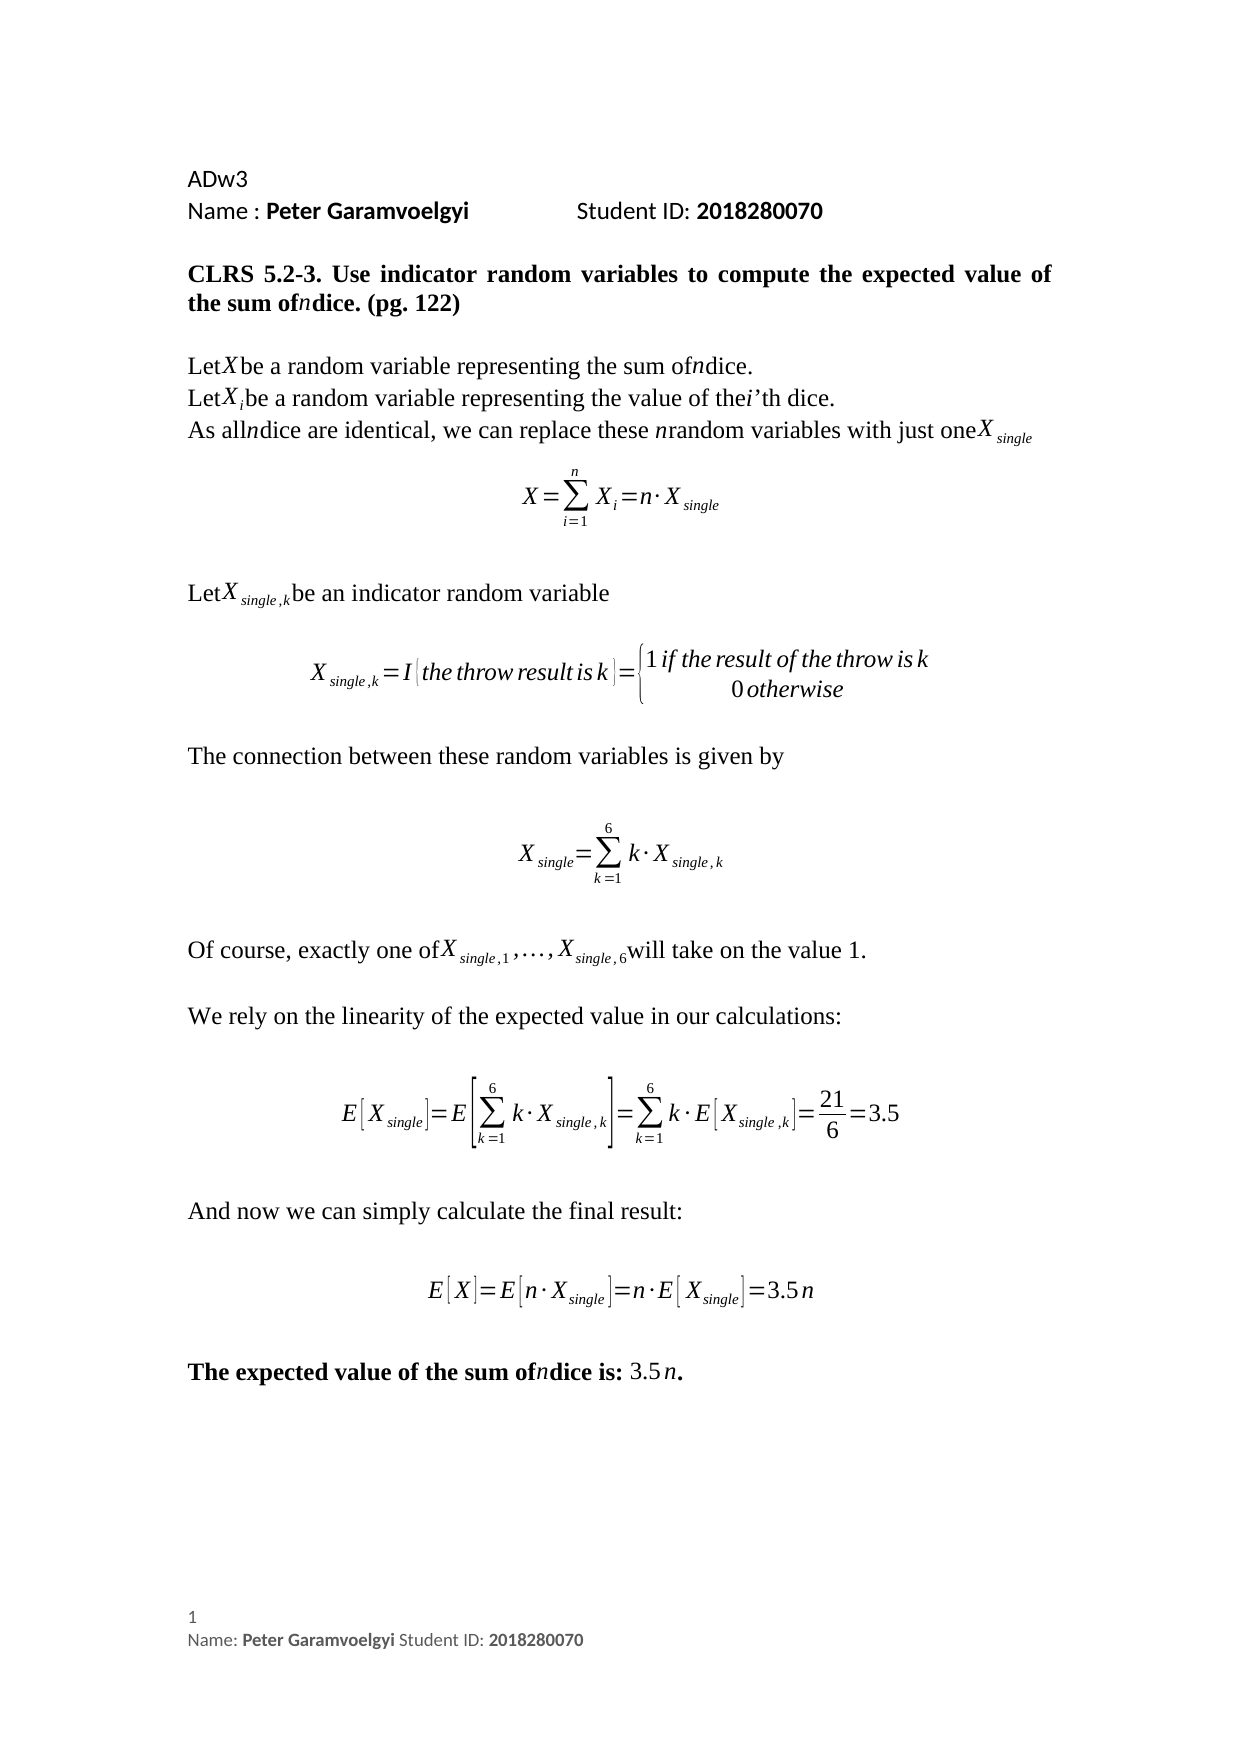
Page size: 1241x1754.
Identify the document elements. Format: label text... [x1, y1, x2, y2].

text The connection between these random variables is given by [187, 739, 1053, 772]
text ADw3 [187, 162, 1053, 194]
text As alldice are identical, we can replace these random variables with just one [187, 414, 1053, 447]
text Name : Peter Garamvoelgyi Student ID: 2018280070 [187, 194, 1053, 227]
text The expected value of the sum ofdice is: . [187, 1357, 1053, 1386]
text Letbe an indicator random variable [187, 577, 1053, 609]
text Of course, exactly one ofwill take on the value 1. [187, 934, 1053, 967]
text Letbe a random variable representing the sum ofdice. [187, 349, 1053, 382]
text Letbe a random variable representing the value of the’th dice. [187, 382, 1053, 414]
text CLRS 5.2-3. Use indicator random variables to compute the expected value of the sum ofdice. (pg. 122) [187, 259, 1053, 317]
text We rely on the linearity of the expected value in our calculations: [187, 999, 1053, 1032]
text And now we can simply calculate the final result: [187, 1194, 1053, 1227]
